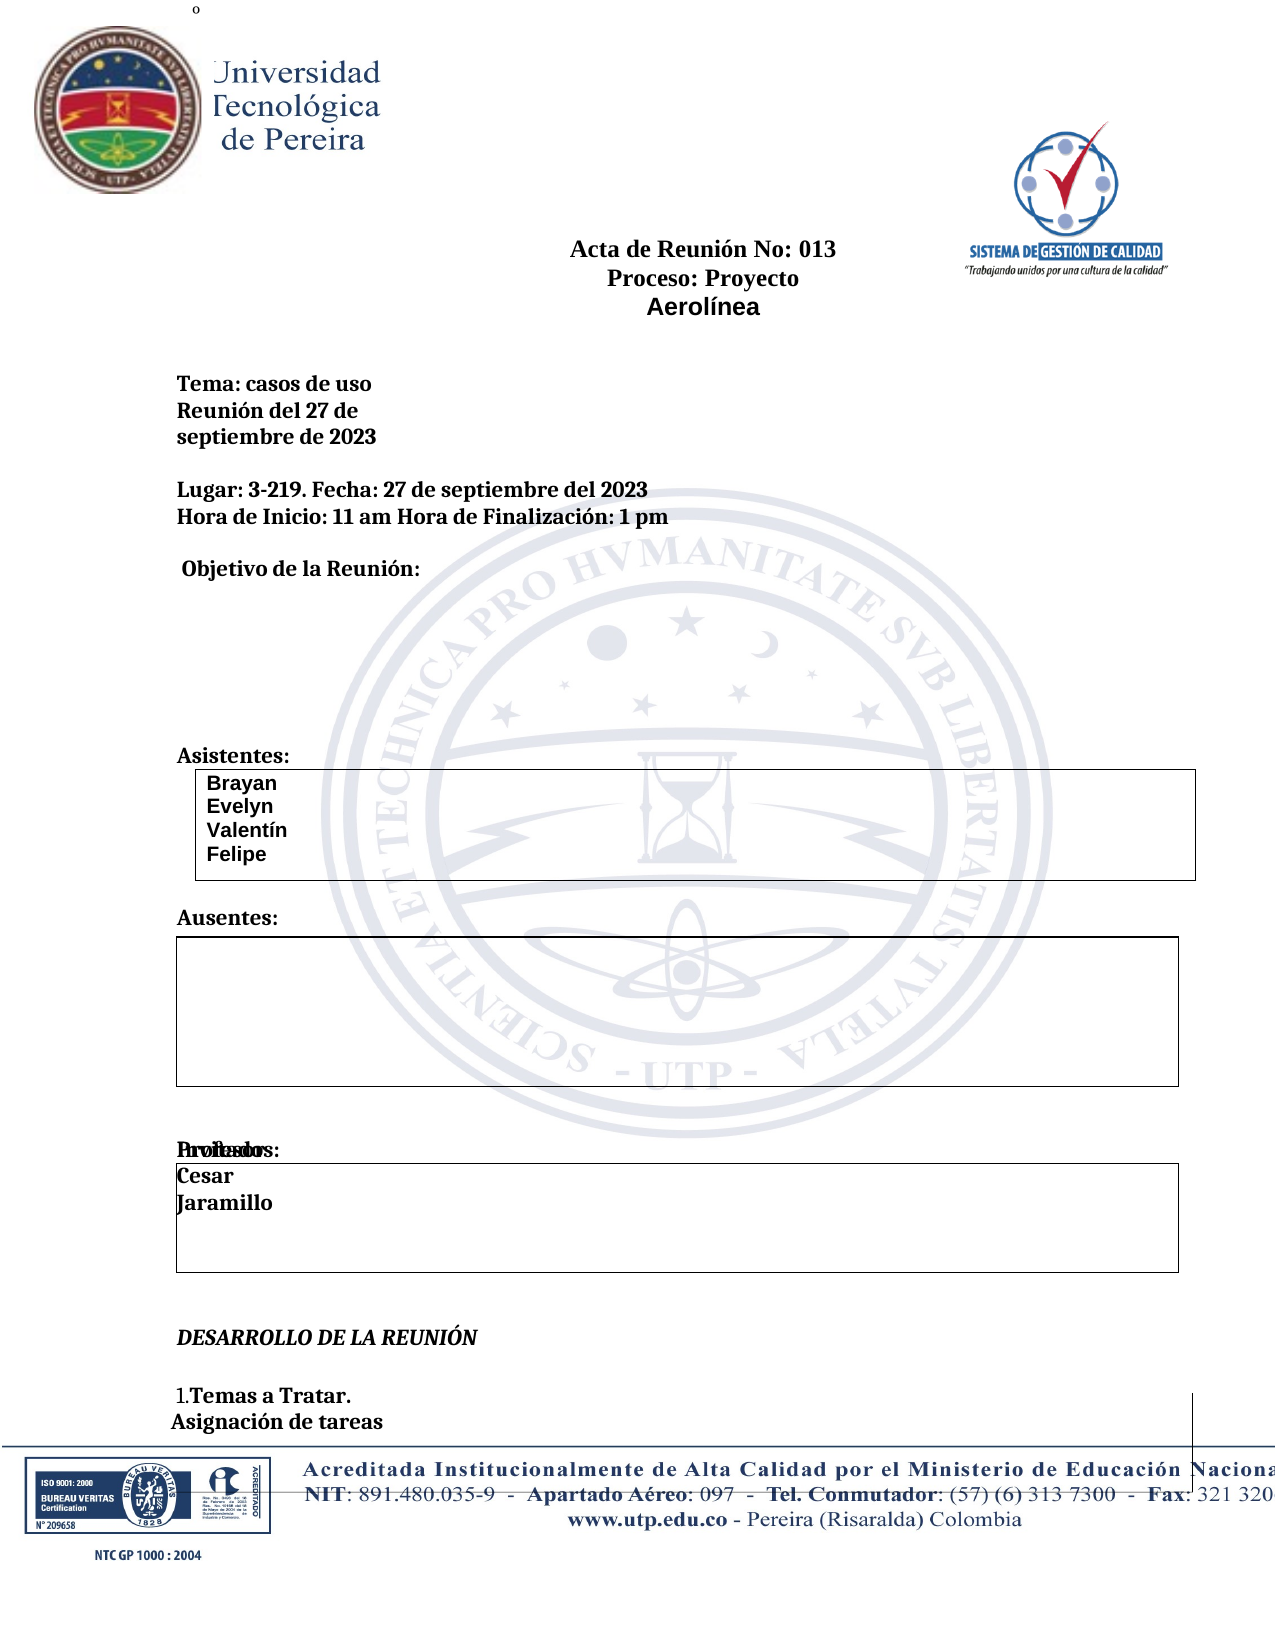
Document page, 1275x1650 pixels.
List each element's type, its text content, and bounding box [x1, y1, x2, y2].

text Asistentes: [177, 743, 1210, 769]
text Acta de Reunión No: 013 Proceso: Proyecto [569, 234, 836, 292]
text DESARROLLO DE LA REUNIÓN [177, 1325, 1210, 1351]
text Ausentes: [177, 904, 1210, 931]
text Tema: casos de uso [177, 371, 389, 398]
picture [0, 26, 1275, 1561]
text Lugar: 3-219. Fecha: 27 de septiembre del 2023 [177, 477, 1210, 503]
text Reunión del 27 de septiembre de 2023 [177, 398, 389, 450]
text Invitados: [177, 1137, 1210, 1276]
text Hora de Inicio: 11 am Hora de Finalización: 1 pm Objetivo de la Reunión: [177, 503, 753, 583]
text Aerolínea [569, 292, 837, 321]
